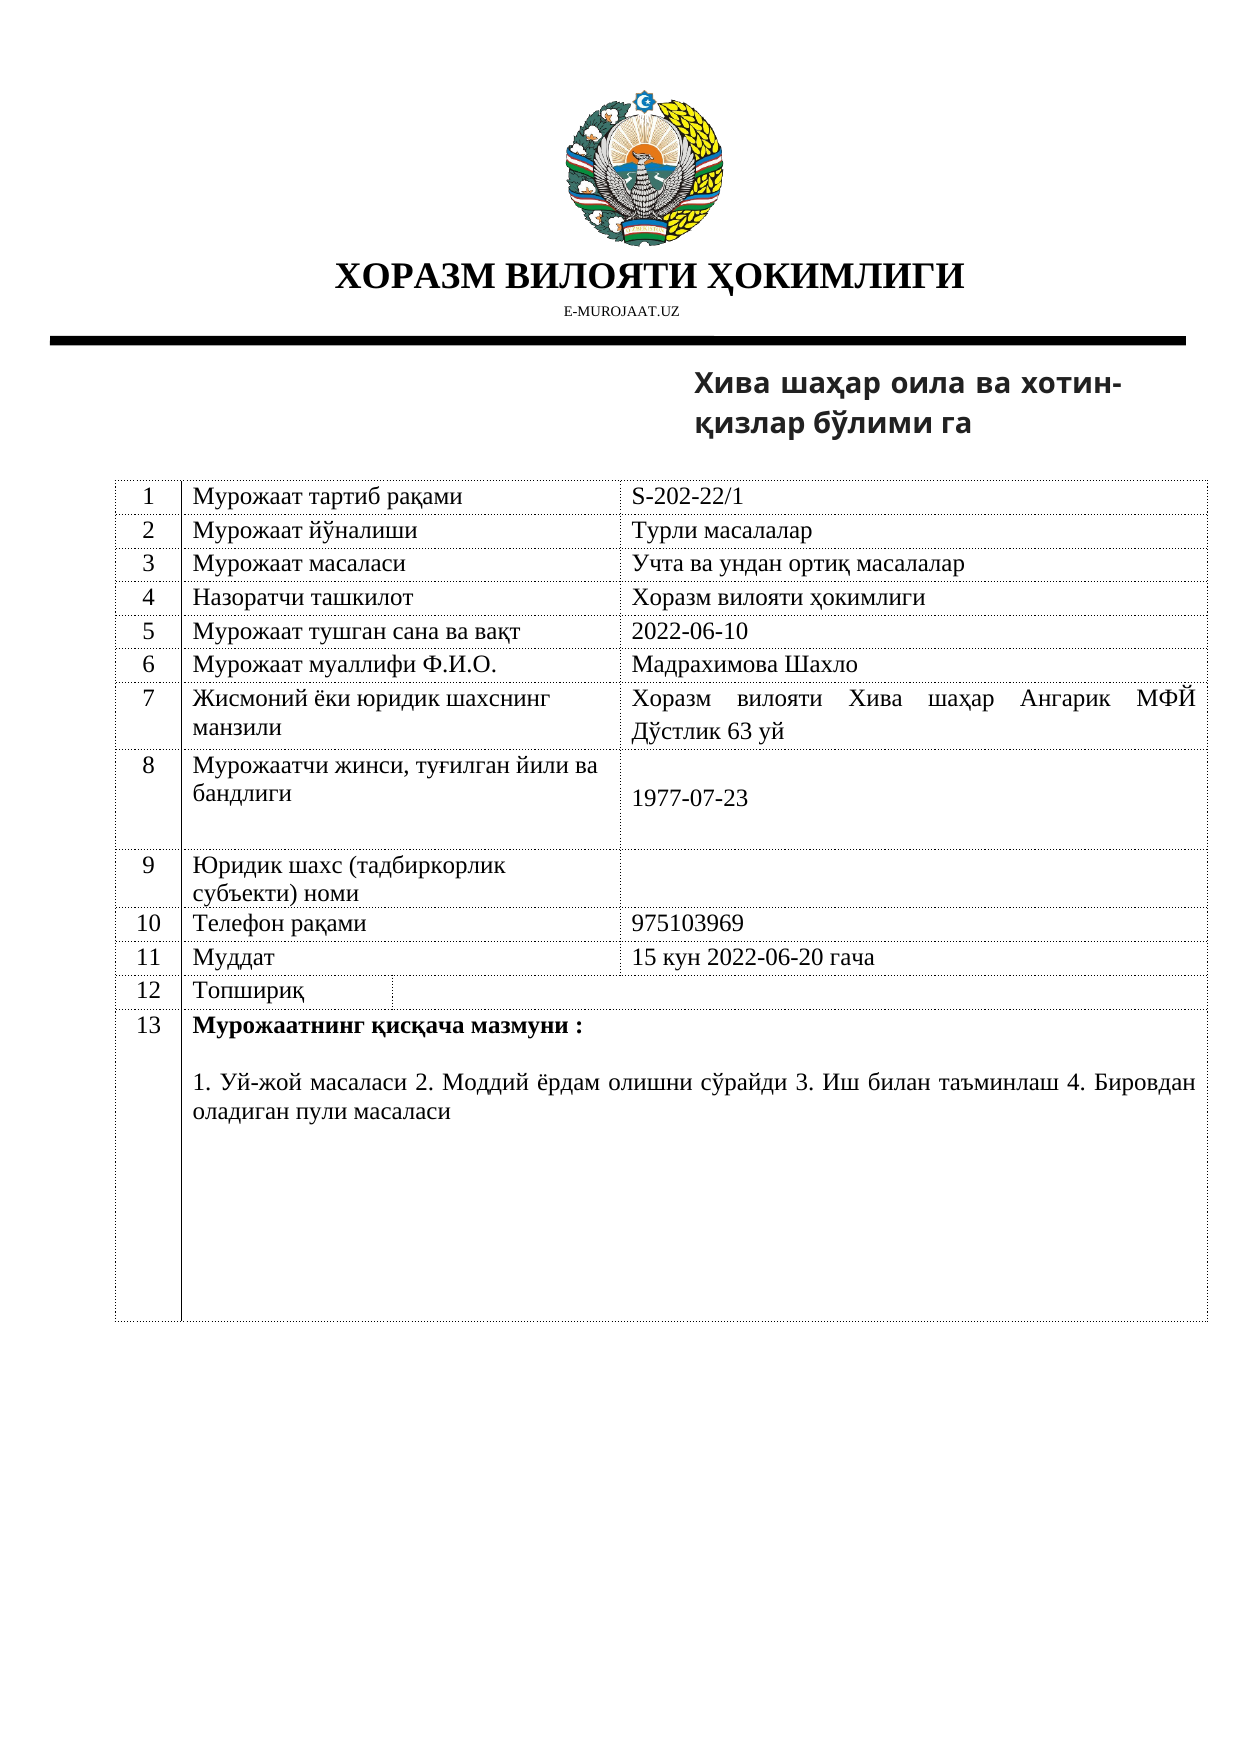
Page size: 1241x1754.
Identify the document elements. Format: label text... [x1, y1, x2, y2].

table_cell Учта ва ундан ортиқ масалалар [620, 548, 1208, 581]
table_cell Мурожаат муаллифи Ф.И.О. [182, 648, 620, 682]
table_cell Хоразм вилояти ҳокимлиги [620, 581, 1208, 615]
table_cell 12 [115, 975, 181, 1009]
table_cell Мурожаат тушган сана ва вақт [182, 615, 620, 648]
table_header 1 [115, 480, 181, 514]
table_cell 1977-07-23 [620, 749, 1208, 849]
table_cell Мадрахимова Шахло [620, 648, 1208, 682]
table_cell 7 [115, 682, 181, 749]
table_cell Жисмоний ёки юридик шахснинг манзили [182, 682, 620, 749]
table_cell 6 [115, 648, 181, 682]
table_cell Мурожаат йўналиши [182, 514, 620, 547]
table_cell 10 [115, 907, 181, 941]
table_cell Юридик шахс (тадбиркорлик субъекти) номи [182, 849, 620, 907]
table_cell 13 [115, 1009, 181, 1321]
table_cell [392, 975, 1208, 1009]
table_cell 11 [115, 941, 181, 974]
text Хива шаҳар оила ва хотин-қизлар бўлими га [694, 362, 1122, 442]
table_cell Топшириқ [182, 975, 392, 1009]
table_header S-202-22/1 [620, 480, 1208, 514]
table_cell 2 [115, 514, 181, 547]
table_cell Муддат [182, 941, 620, 974]
table_cell Назоратчи ташкилот [182, 581, 620, 615]
table_header Мурожаат тартиб рақами [181, 480, 620, 514]
table_cell Мурожаатчи жинси, туғилган йили ва бандлиги [182, 749, 620, 849]
table_cell Телефон рақами [182, 907, 620, 941]
table_cell 4 [115, 581, 181, 615]
table_cell 2022-06-10 [620, 615, 1208, 648]
table_cell 9 [115, 849, 181, 907]
picture [562, 88, 725, 248]
table_cell 5 [115, 615, 181, 648]
table_cell [620, 849, 1208, 907]
table_cell Мурожаат масаласи [182, 548, 620, 581]
table_cell 975103969 [620, 907, 1208, 941]
table_cell 8 [115, 749, 181, 849]
text ХОРАЗМ ВИЛОЯТИ ҲОКИМЛИГИ [177, 89, 1122, 297]
table_cell Хоразм вилояти Хива шаҳар Ангарик МФЙ Дўстлик 63 уй [620, 682, 1208, 749]
table_cell Турли масалалар [620, 514, 1208, 547]
table_cell 3 [115, 548, 181, 581]
text E-MUROJAAT.UZ [121, 303, 1122, 320]
table_cell Мурожаатнинг қисқача мазмуни : 1. Уй-жой масаласи 2. Моддий ёрдам олишни сўрайди 3. Иш билан таъминлаш 4. Бировдан оладиган пули масаласи [182, 1009, 1208, 1321]
table_cell 15 кун 2022-06-20 гача [620, 941, 1208, 974]
